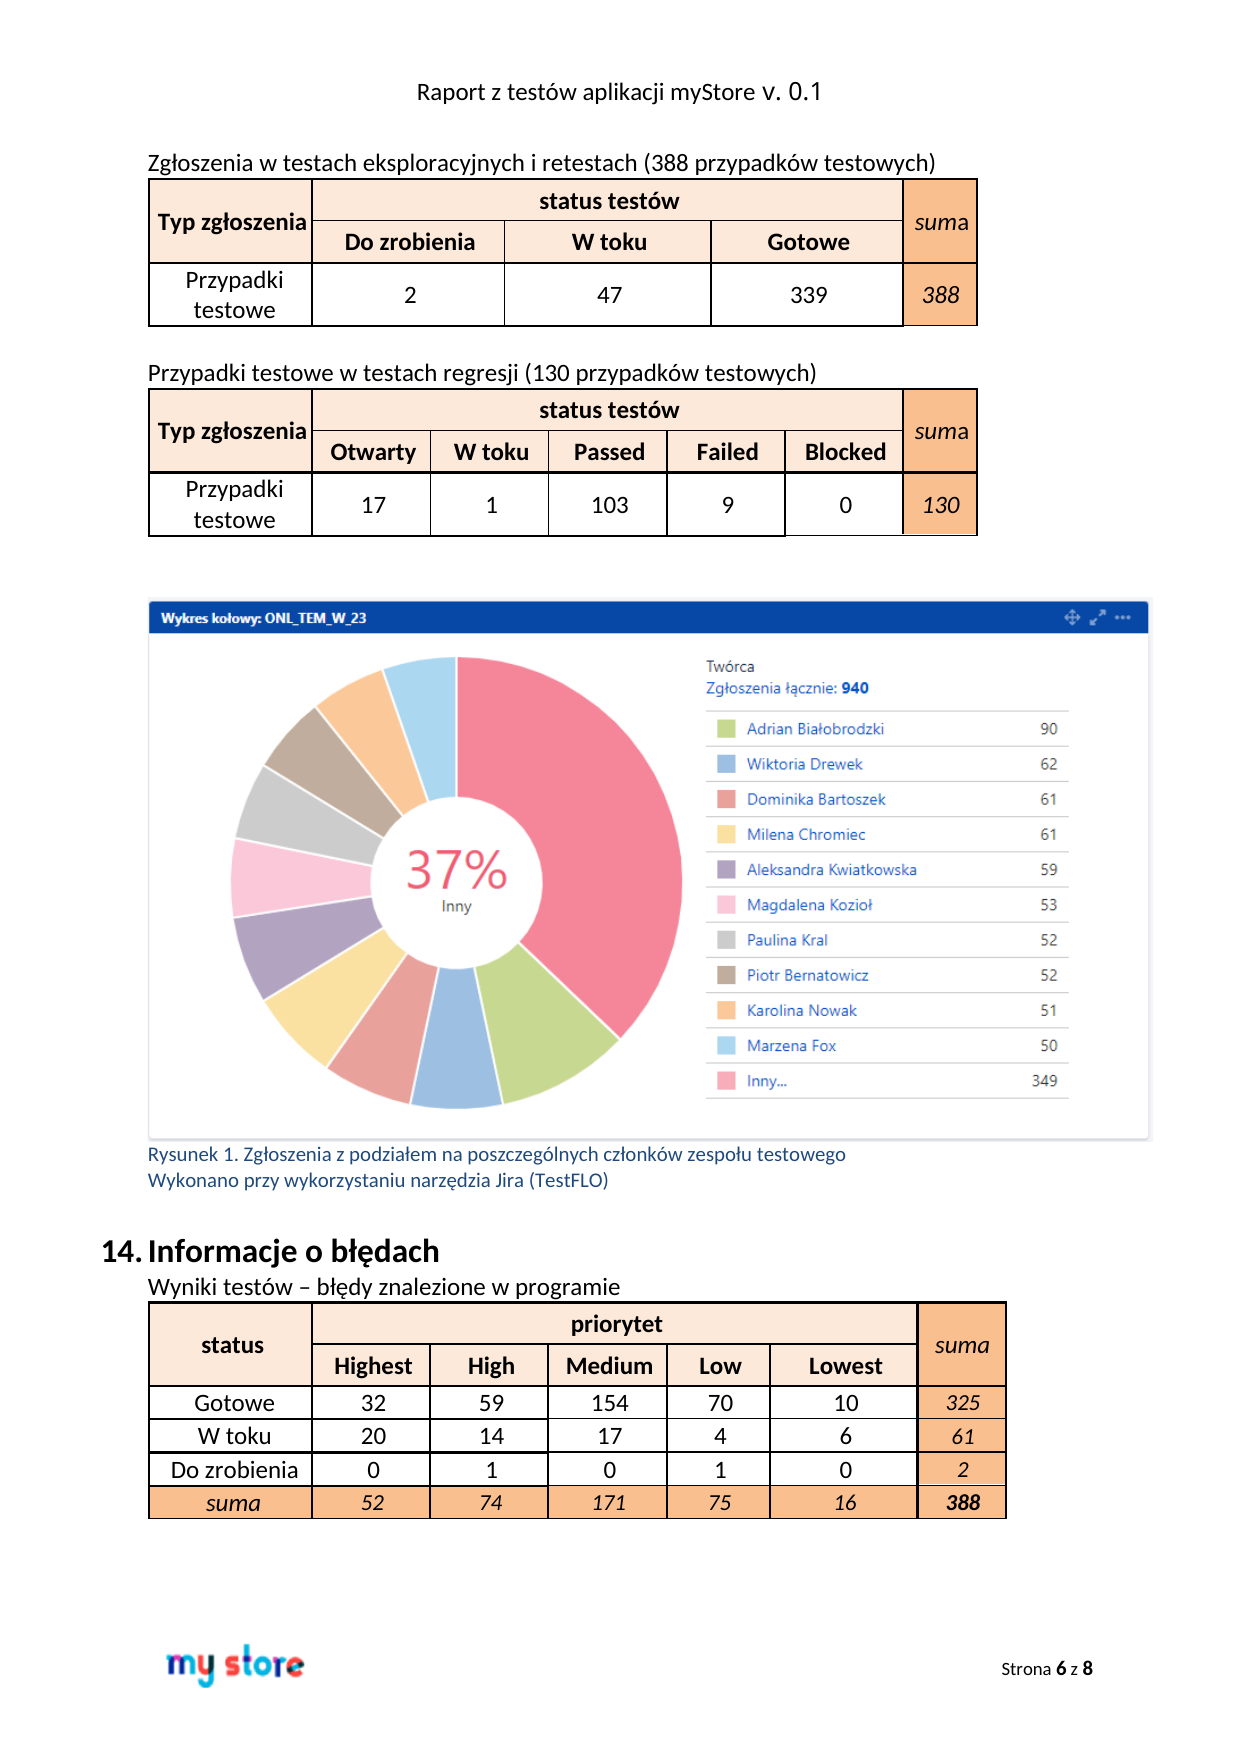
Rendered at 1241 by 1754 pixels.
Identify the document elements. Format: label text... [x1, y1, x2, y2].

text Przypadki testowe w testach regresji (130 przypadków testowych) [148, 357, 1093, 388]
table_cell 61 [919, 1419, 1005, 1451]
table_cell 339 [712, 264, 902, 325]
table_cell Do zrobienia [313, 221, 504, 262]
table_cell 2 [919, 1453, 1005, 1484]
table_cell 388 [904, 264, 976, 325]
picture [147, 1626, 323, 1706]
table_cell 4 [668, 1419, 769, 1451]
table_cell 0 [771, 1453, 916, 1484]
table_header suma [904, 390, 976, 471]
table_header suma [904, 180, 976, 262]
table_header status testów [313, 390, 902, 430]
table_cell 9 [668, 474, 784, 534]
table_cell W toku [431, 431, 548, 471]
table_header status testów [313, 180, 902, 220]
table_cell 16 [771, 1486, 916, 1518]
table_cell High [431, 1345, 547, 1385]
table_header status [150, 1304, 311, 1385]
table_cell 103 [549, 474, 666, 534]
table_cell Highest [313, 1345, 429, 1385]
table_cell Low [668, 1345, 769, 1385]
table_header Typ zgłoszenia [150, 390, 311, 471]
table_cell 171 [549, 1486, 666, 1518]
text Wykonano przy wykorzystaniu narzędzia Jira (TestFLO) [148, 1167, 1093, 1192]
table_cell 2 [313, 264, 504, 325]
table_cell 1 [431, 474, 548, 534]
table_cell Lowest [771, 1345, 916, 1385]
table_cell 52 [313, 1487, 429, 1518]
table_cell 17 [313, 474, 430, 534]
table_cell 130 [904, 474, 976, 534]
table_cell 10 [771, 1387, 916, 1418]
table_cell Przypadki testowe [150, 264, 311, 325]
table_header Typ zgłoszenia [150, 180, 311, 262]
text Rysunek 1. Zgłoszenia z podziałem na poszczególnych członków zespołu testowego [148, 1142, 1093, 1167]
table_cell 59 [431, 1387, 547, 1418]
subtitle Informacje o błędach [100, 1230, 1093, 1271]
table_cell 17 [549, 1419, 666, 1451]
table_cell 47 [505, 264, 710, 325]
table_cell Do zrobienia [150, 1454, 311, 1484]
table_cell 75 [668, 1486, 769, 1518]
table_cell 0 [313, 1454, 429, 1484]
table_cell Gotowe [150, 1387, 311, 1418]
table_cell Failed [668, 431, 784, 471]
table_cell 74 [431, 1487, 547, 1518]
table_cell 388 [919, 1486, 1005, 1518]
table_header suma [919, 1304, 1005, 1385]
table_cell 6 [771, 1419, 916, 1451]
table_cell 32 [313, 1387, 429, 1418]
table_cell Passed [549, 431, 666, 471]
table_cell 1 [431, 1454, 547, 1484]
table_cell W toku [150, 1420, 311, 1451]
table_cell Przypadki testowe [150, 474, 311, 534]
table_cell 154 [549, 1387, 666, 1418]
table_cell 0 [549, 1453, 666, 1484]
table_cell 70 [668, 1387, 769, 1418]
text Wyniki testów – błędy znalezione w programie [148, 1271, 1093, 1301]
table_cell 1 [668, 1453, 769, 1484]
table_cell 20 [313, 1420, 429, 1451]
table_header priorytet [313, 1304, 916, 1343]
table_cell W toku [505, 221, 710, 262]
table_cell 325 [919, 1387, 1005, 1418]
table_cell Gotowe [712, 221, 902, 262]
table_cell Otwarty [313, 431, 430, 471]
text Zgłoszenia w testach eksploracyjnych i retestach (388 przypadków testowych) [148, 148, 1093, 178]
table_cell Medium [549, 1345, 666, 1385]
table_cell 0 [786, 474, 902, 534]
table_cell Blocked [786, 431, 902, 471]
table_cell suma [150, 1487, 311, 1518]
table_cell 14 [431, 1420, 547, 1451]
picture [147, 597, 1154, 1142]
